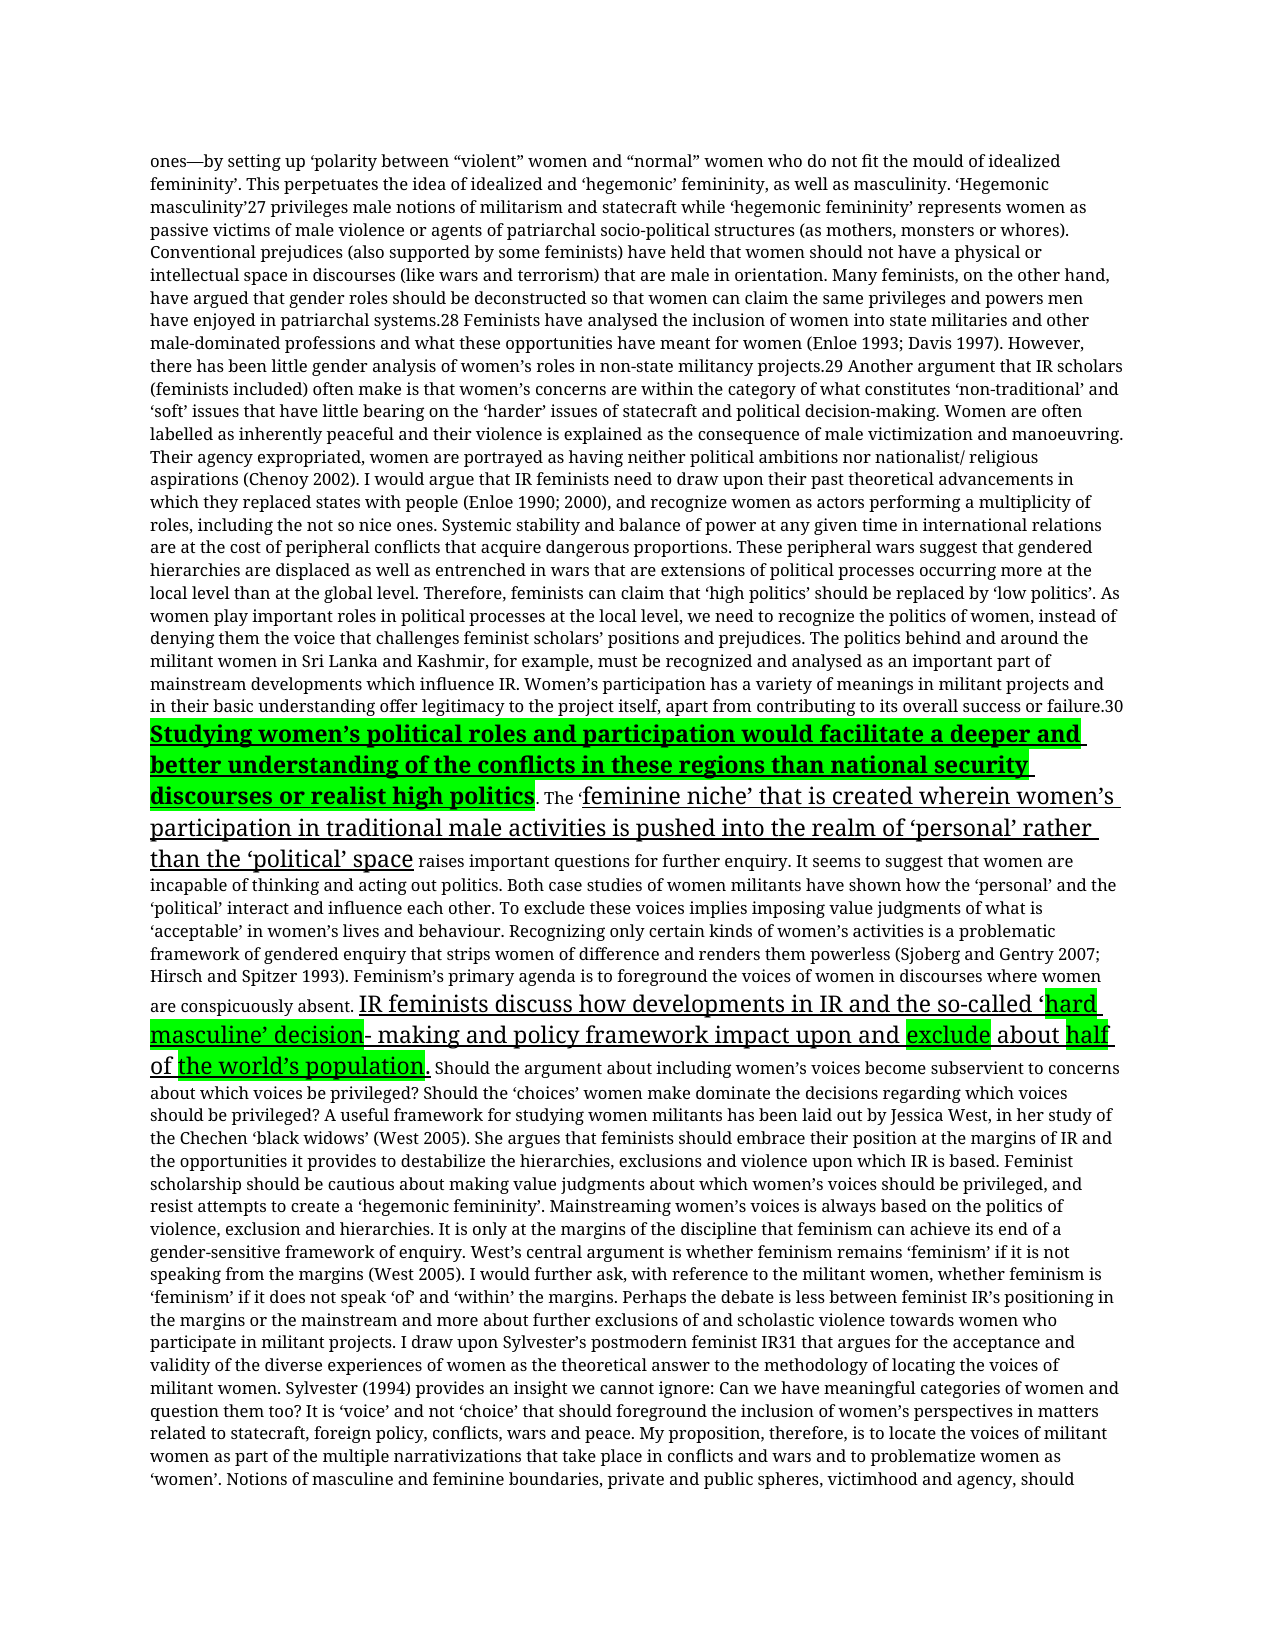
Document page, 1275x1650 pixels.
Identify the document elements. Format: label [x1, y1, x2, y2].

text [150, 150, 1125, 1490]
